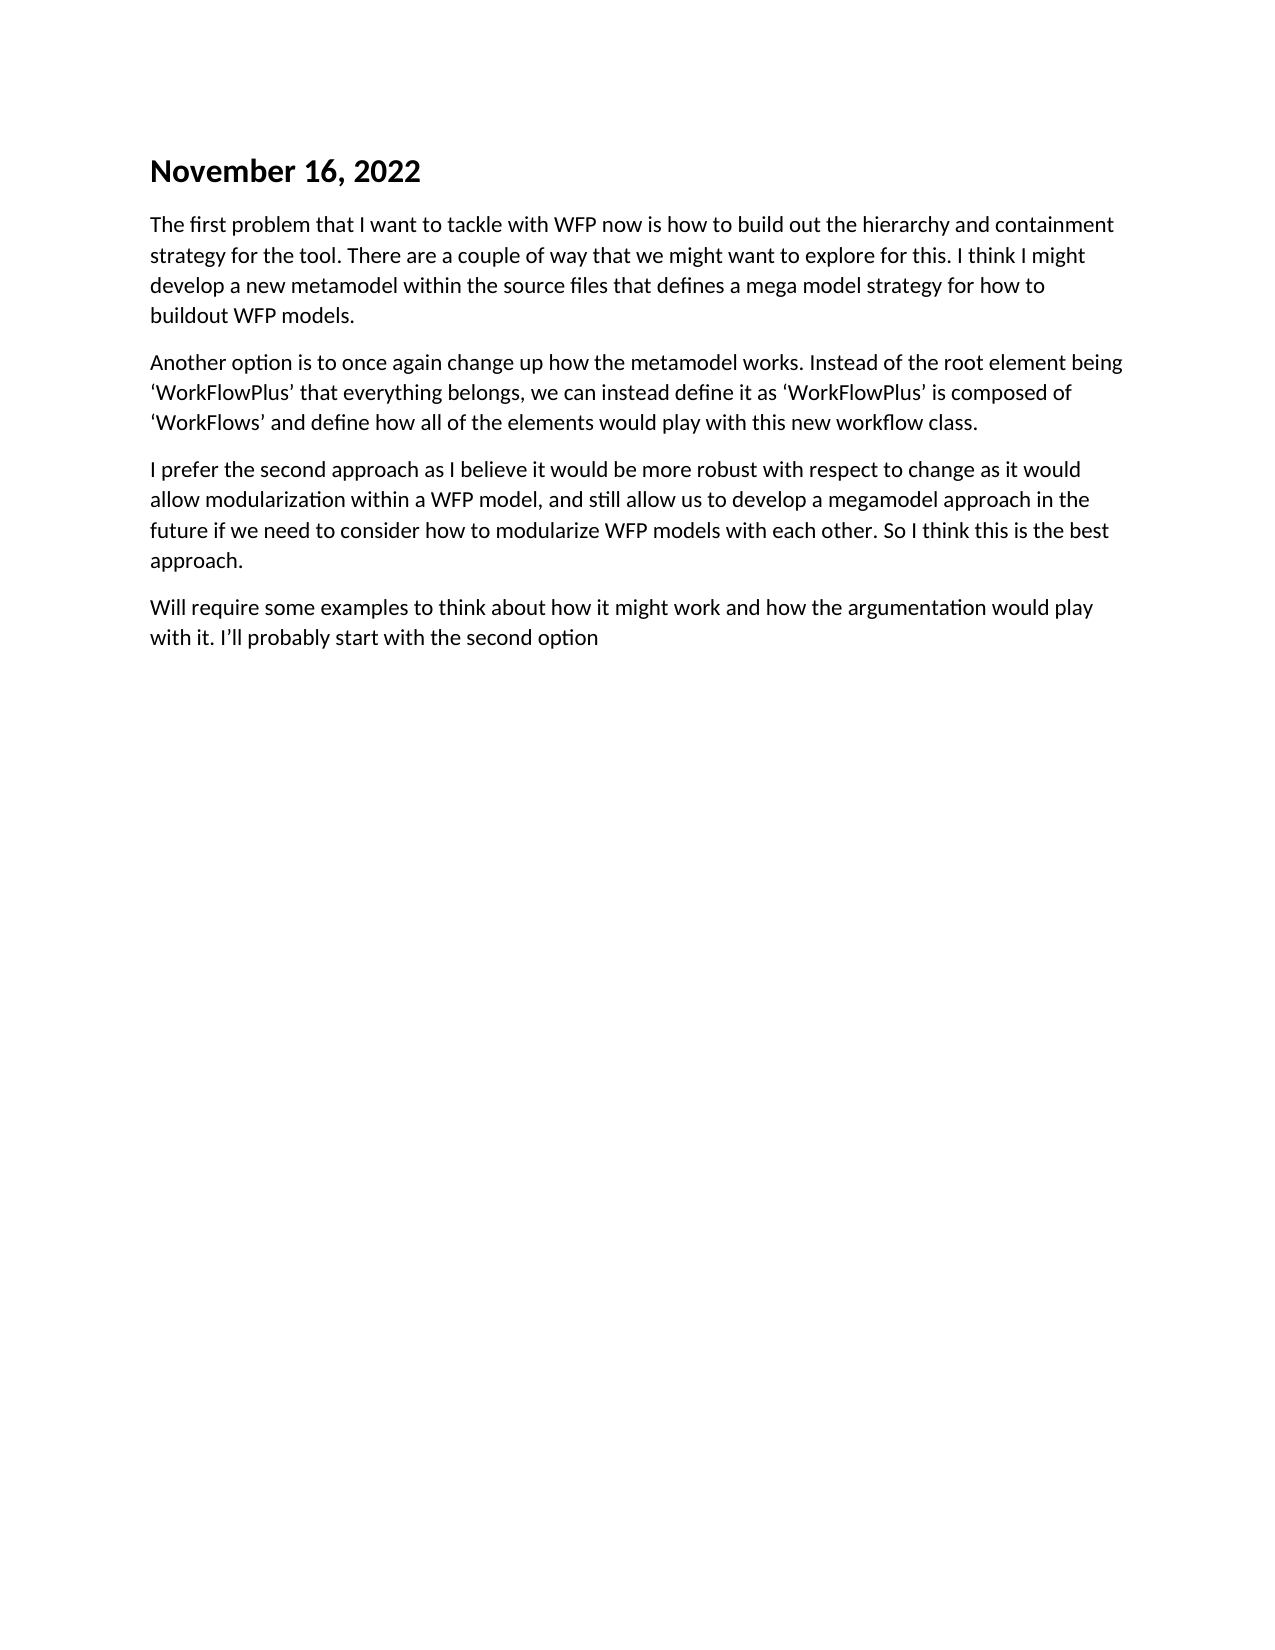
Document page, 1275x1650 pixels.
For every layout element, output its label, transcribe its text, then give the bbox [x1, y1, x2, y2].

text Another option is to once again change up how the metamodel works. Instead of the root element being ‘WorkFlowPlus’ that everything belongs, we can instead define it as ‘WorkFlowPlus’ is composed of ‘WorkFlows’ and define how all of the elements would play with this new workflow class. [150, 348, 1125, 437]
text I prefer the second approach as I believe it would be more robust with respect to change as it would allow modularization within a WFP model, and still allow us to develop a megamodel approach in the future if we need to consider how to modularize WFP models with each other. So I think this is the best approach. [150, 455, 1125, 574]
text November 16, 2022 [150, 150, 1125, 191]
text Will require some examples to think about how it might work and how the argumentation would play with it. I’ll probably start with the second option [150, 593, 1125, 651]
text The first problem that I want to tackle with WFP now is how to build out the hierarchy and containment strategy for the tool. There are a couple of way that we might want to explore for this. I think I might develop a new metamodel within the source files that defines a mega model strategy for how to buildout WFP models. [150, 211, 1125, 329]
